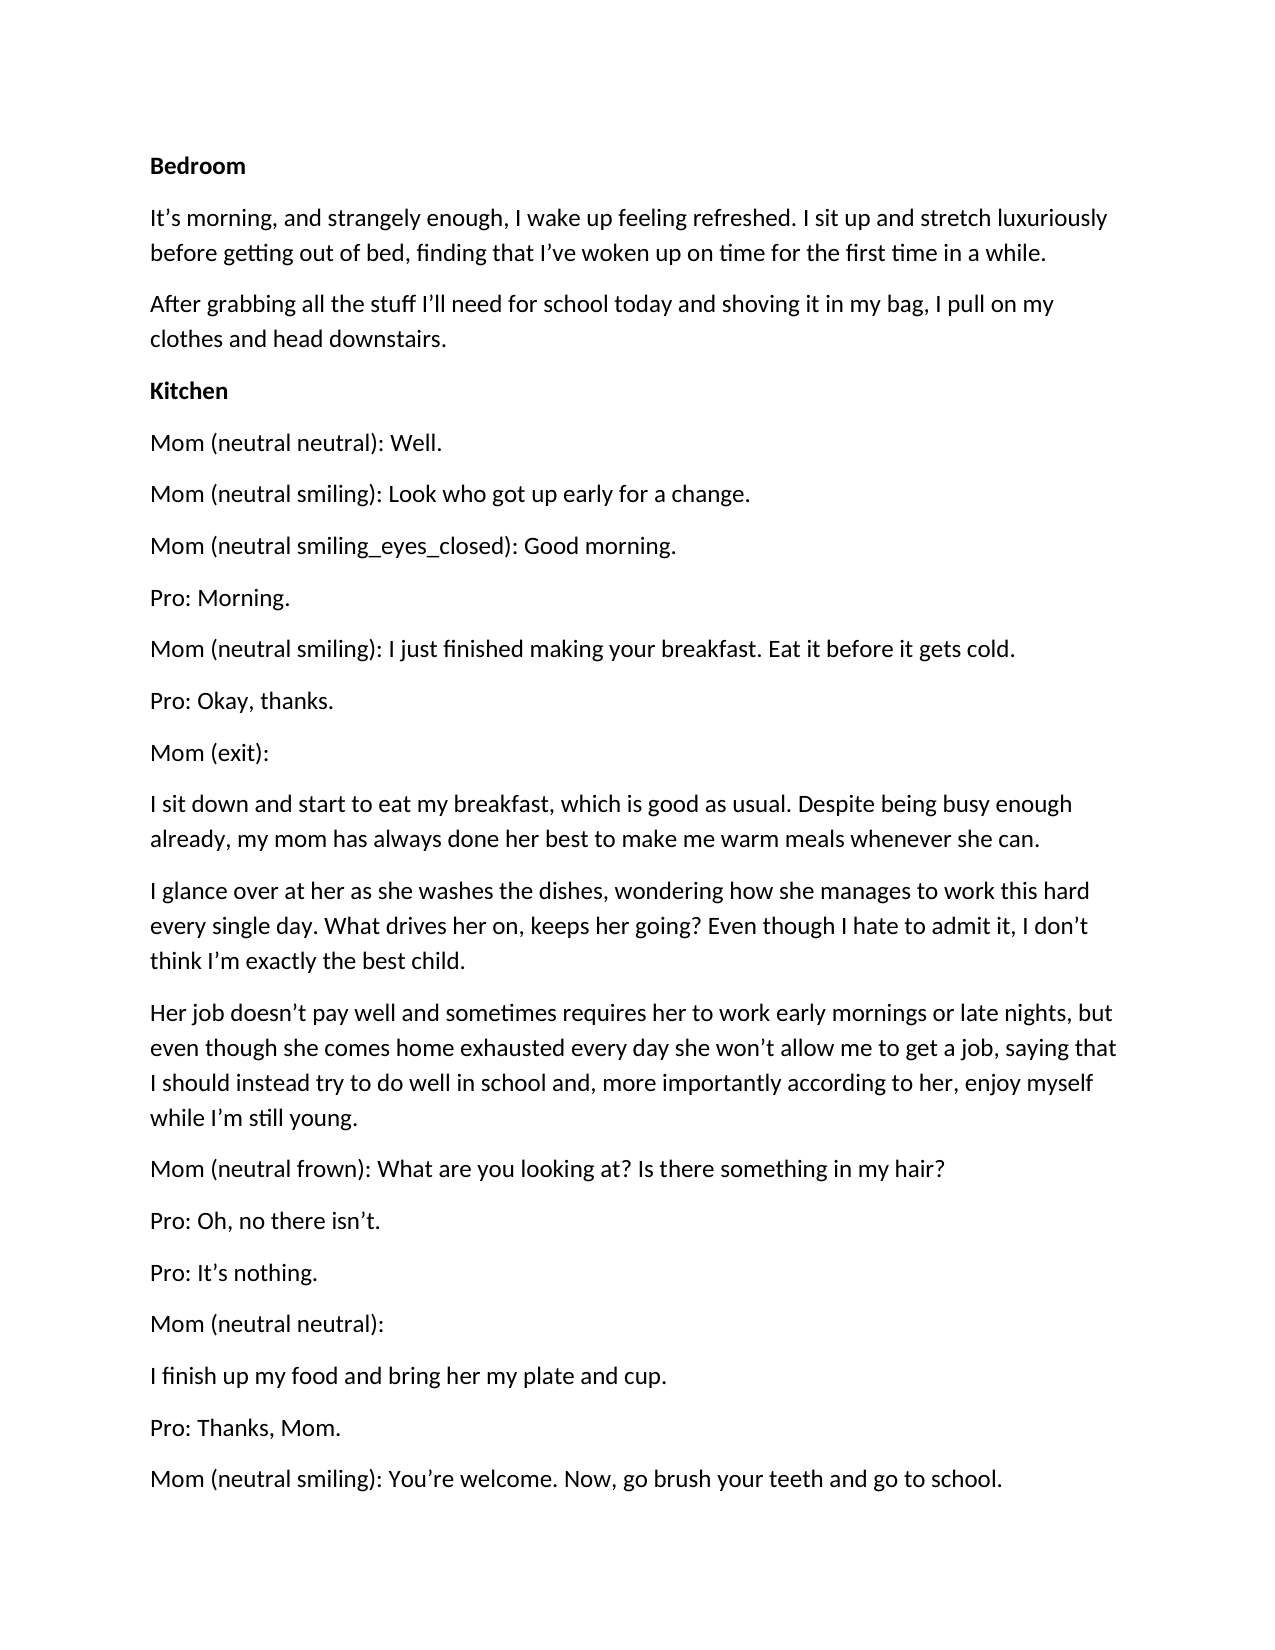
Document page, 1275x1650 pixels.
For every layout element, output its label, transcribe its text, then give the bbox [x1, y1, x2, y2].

text It’s morning, and strangely enough, I wake up feeling refreshed. I sit up and stretch luxuriously before getting out of bed, finding that I’ve woken up on time for the first time in a while. [150, 202, 1125, 267]
text I sit down and start to eat my breakfast, which is good as usual. Despite being busy enough already, my mom has always done her best to make me warm meals whenever she can. [150, 788, 1125, 854]
text Mom (neutral smiling_eyes_closed): Good morning. [150, 530, 1125, 561]
text Mom (exit): [150, 737, 1125, 767]
text Mom (neutral smiling): Look who got up early for a change. [150, 478, 1125, 509]
text Mom (neutral neutral): Well. [150, 427, 1125, 457]
text Pro: Morning. [150, 582, 1125, 612]
text Pro: Thanks, Mom. [150, 1412, 1125, 1442]
text I glance over at her as she washes the dishes, wondering how she manages to work this hard every single day. What drives her on, keeps her going? Even though I hate to admit it, I don’t think I’m exactly the best child. [150, 875, 1125, 976]
text Pro: Oh, no there isn’t. [150, 1205, 1125, 1236]
text Pro: Okay, thanks. [150, 685, 1125, 716]
text I finish up my food and bring her my plate and cup. [150, 1360, 1125, 1391]
text Bedroom [150, 150, 1125, 181]
text Her job doesn’t pay well and sometimes requires her to work early mornings or late nights, but even though she comes home exhausted every day she won’t allow me to get a job, saying that I should instead try to do well in school and, more importantly according to her, enjoy myself while I’m still young. [150, 997, 1125, 1132]
text Mom (neutral frown): What are you looking at? Is there something in my hair? [150, 1153, 1125, 1184]
text Mom (neutral smiling): You’re welcome. Now, go brush your teeth and go to school. [150, 1463, 1125, 1494]
text Pro: It’s nothing. [150, 1257, 1125, 1287]
text Kitchen [150, 375, 1125, 406]
text Mom (neutral smiling): I just finished making your breakfast. Eat it before it gets cold. [150, 633, 1125, 664]
text After grabbing all the stuff I’ll need for school today and shoving it in my bag, I pull on my clothes and head downstairs. [150, 288, 1125, 354]
text Mom (neutral neutral): [150, 1308, 1125, 1339]
